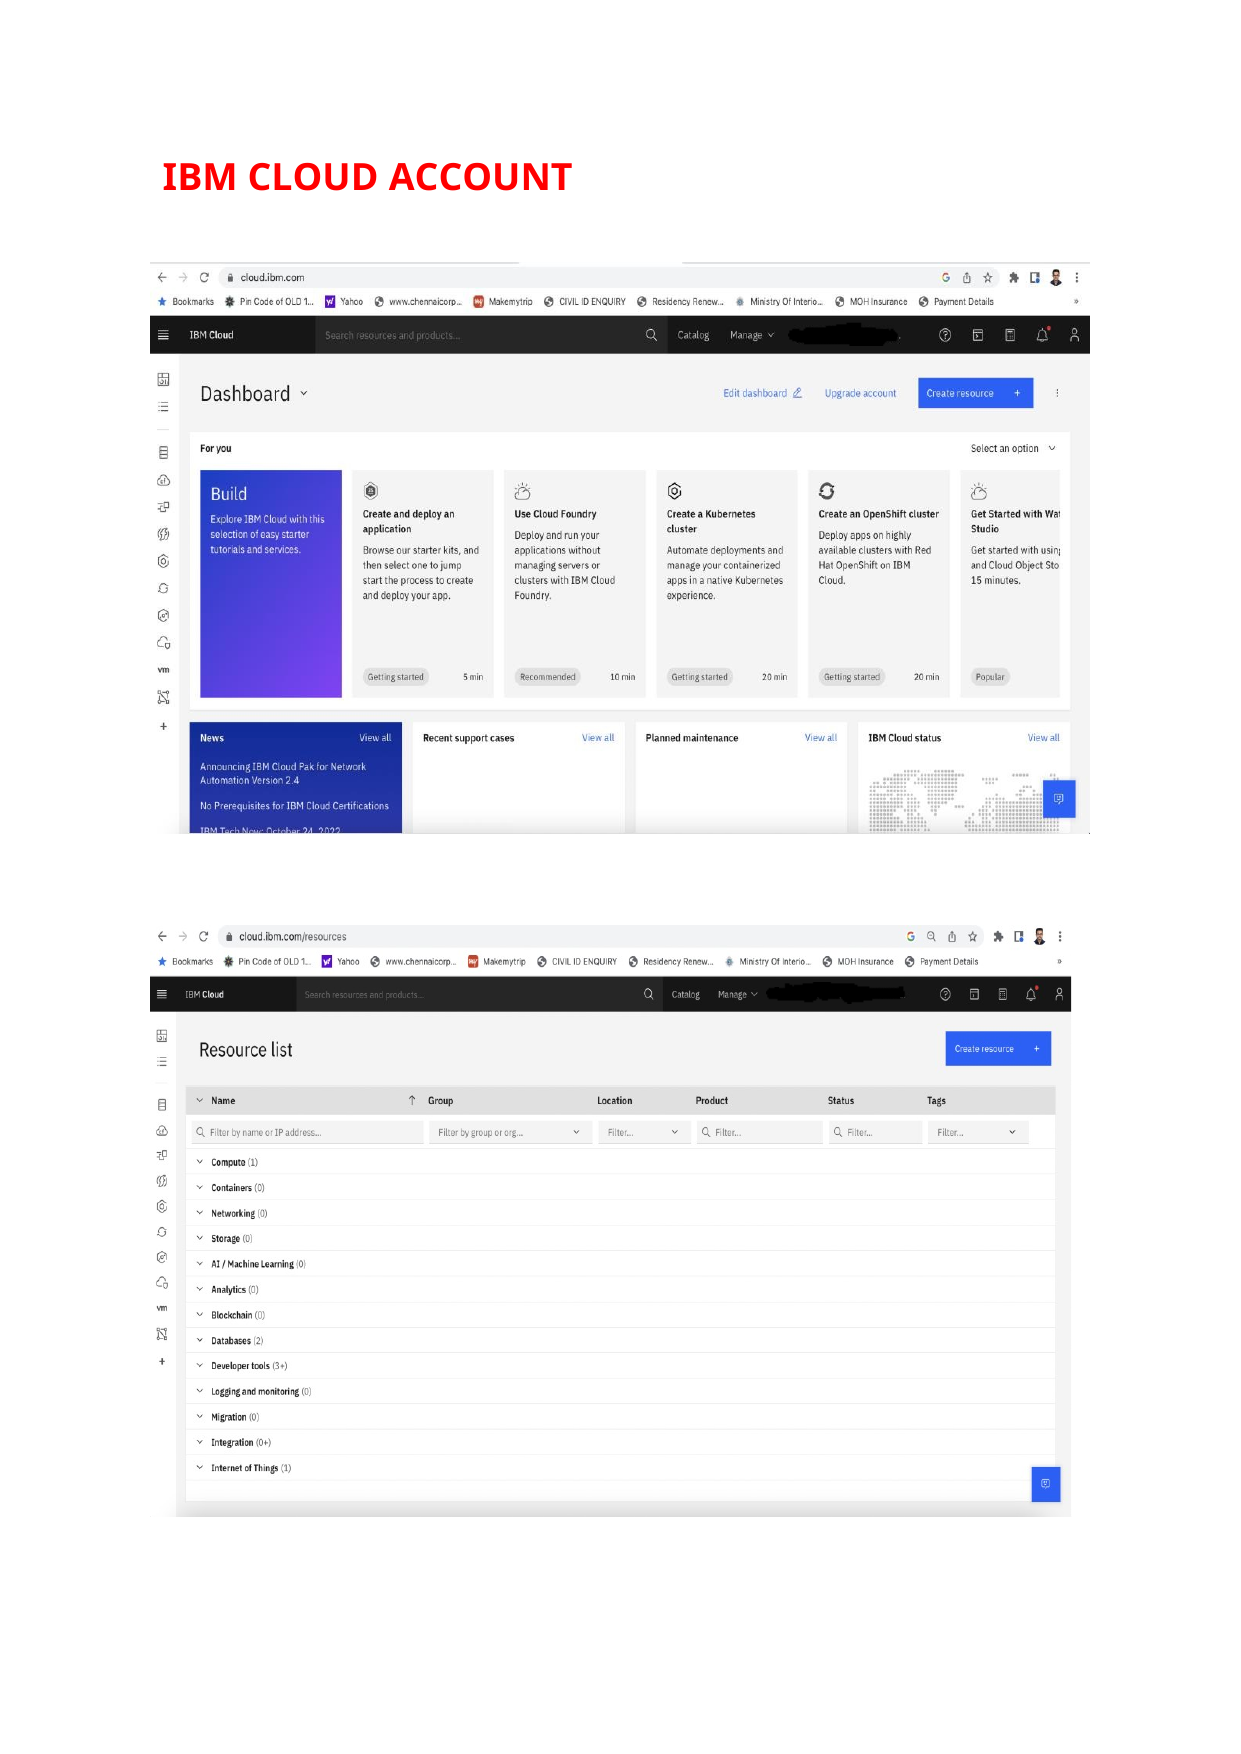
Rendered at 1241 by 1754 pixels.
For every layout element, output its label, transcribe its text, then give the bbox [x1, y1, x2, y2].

text IBM CLOUD ACCOUNT [162, 150, 1103, 201]
picture [150, 925, 1072, 1517]
picture [150, 262, 1090, 834]
